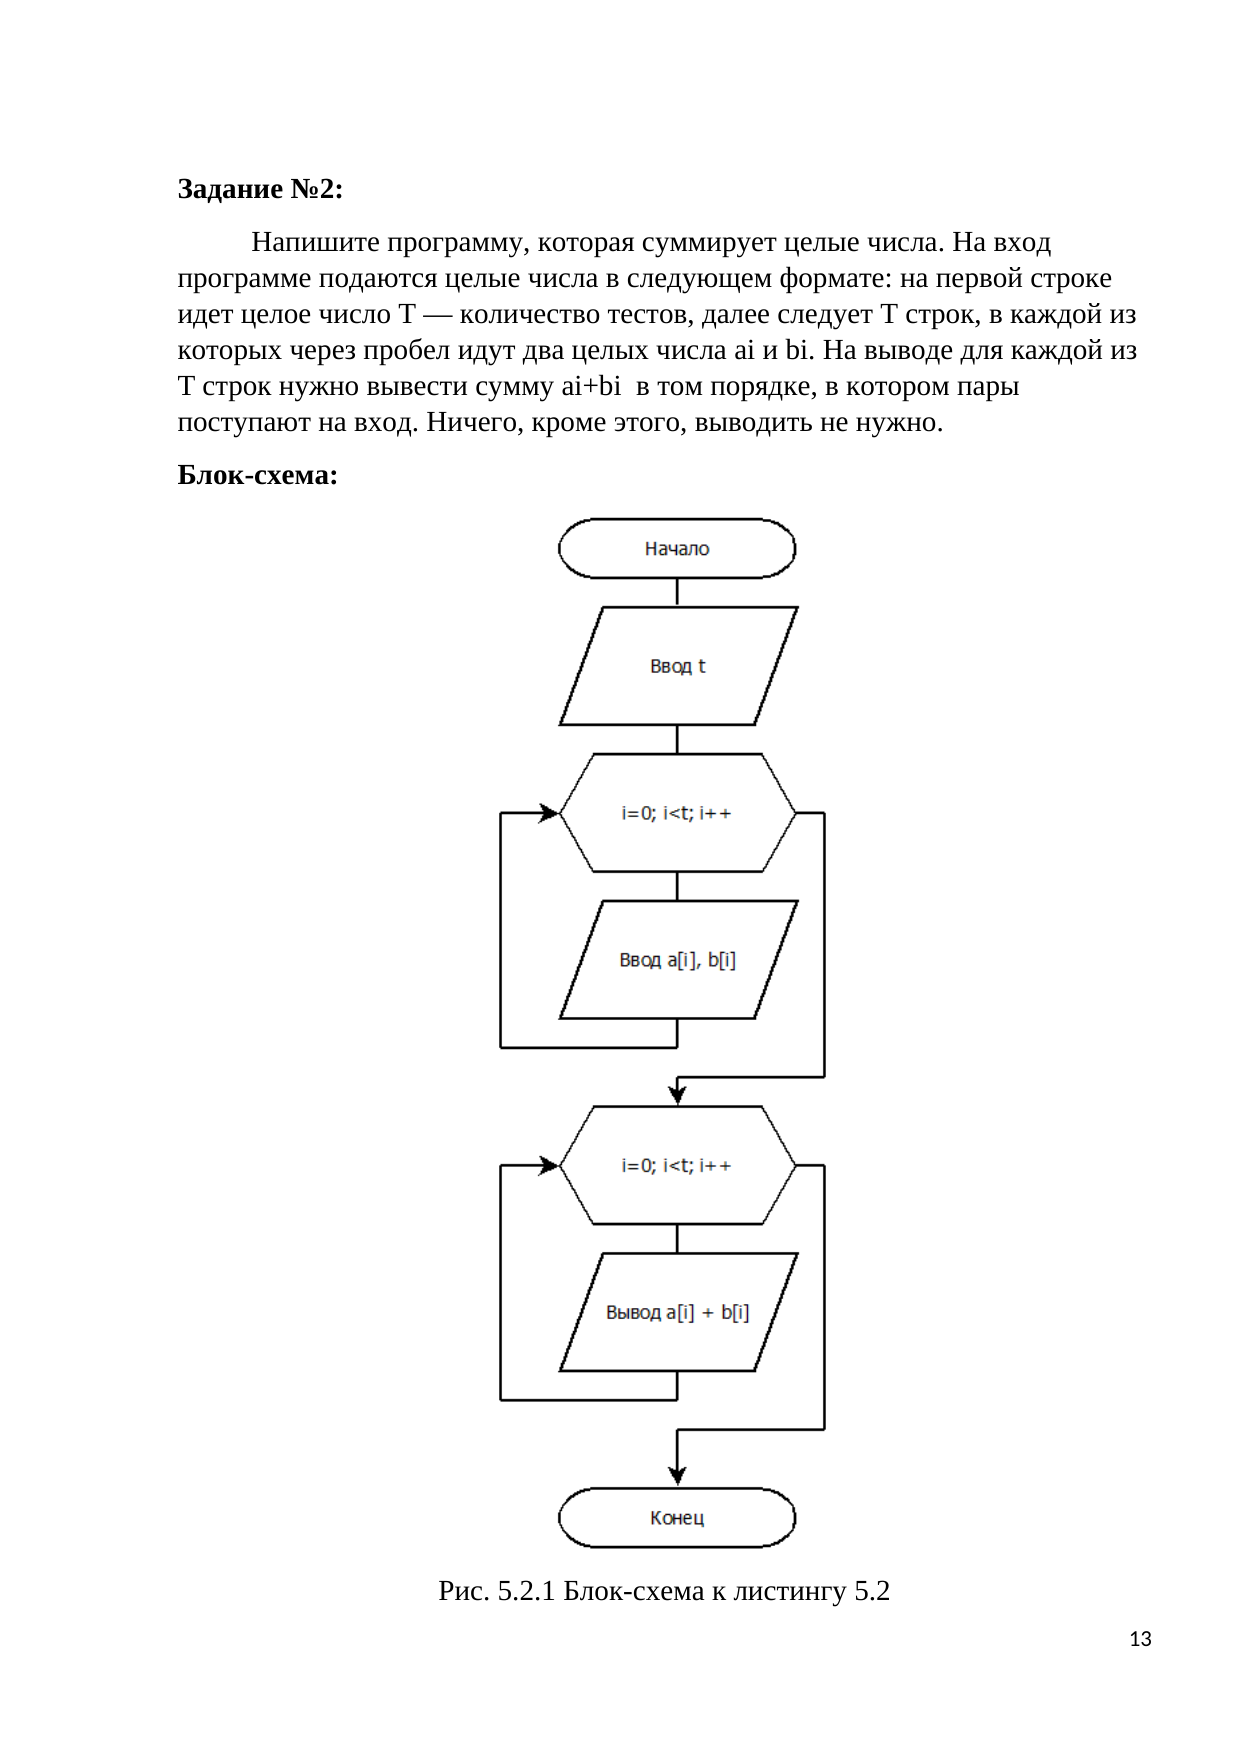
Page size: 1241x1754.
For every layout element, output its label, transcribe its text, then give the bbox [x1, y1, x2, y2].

text Блок-схема: [177, 457, 1152, 491]
text Напишите программу, которая суммирует целые числа. На вход программе подаются целые числа в следующем формате: на первой строке идет целое число T — количество тестов, далее следует T строк, в каждой из которых через пробел идут два целых числа ai и bi. На выводе для каждой из T строк нужно вывести сумму ai+bi в том порядке, в котором пары поступают на вход. Ничего, кроме этого, выводить не нужно. [177, 224, 1152, 438]
text Рис. 5.2.1 Блок-схема к листингу 5.2 [177, 1573, 1152, 1606]
picture [494, 510, 834, 1554]
text Задание №2: [177, 171, 1152, 204]
